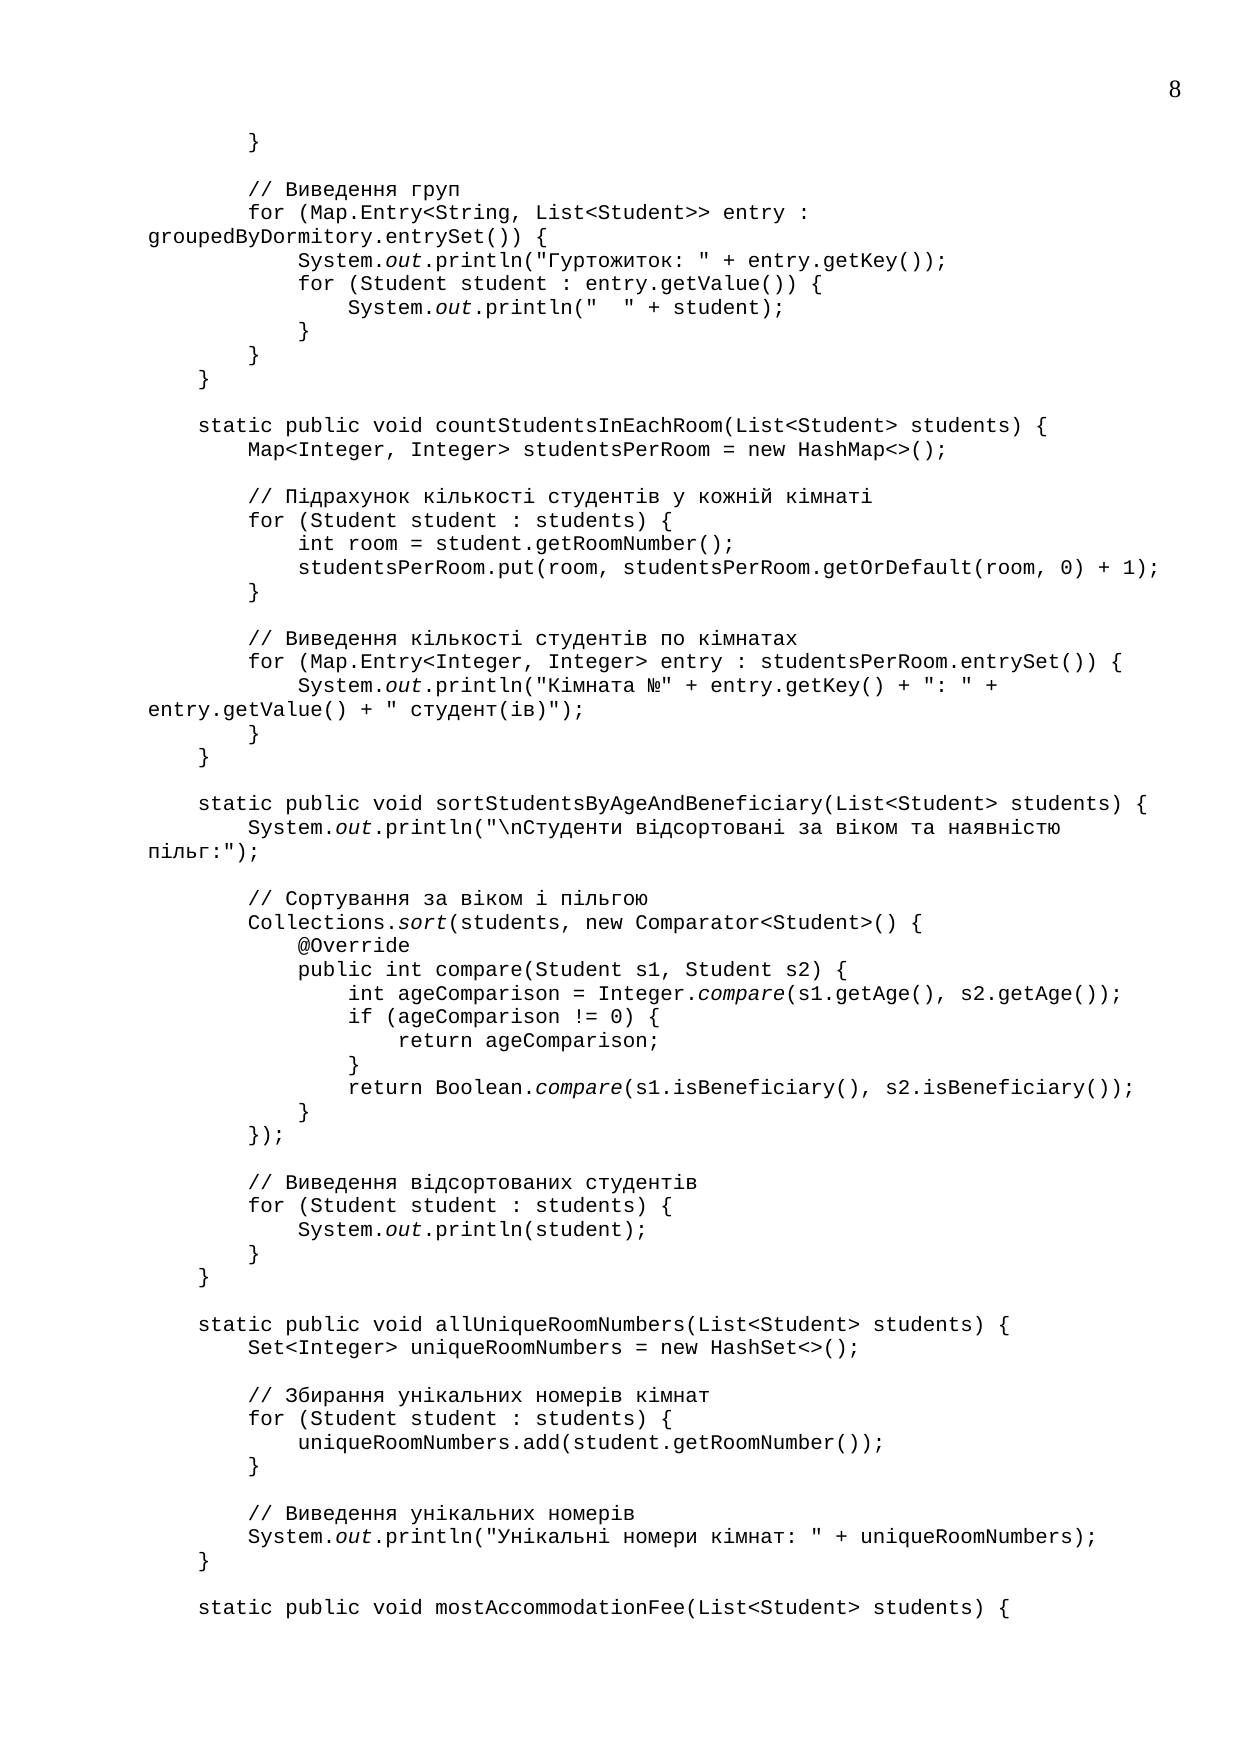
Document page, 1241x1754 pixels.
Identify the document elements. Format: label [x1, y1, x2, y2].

text [148, 131, 1181, 1621]
